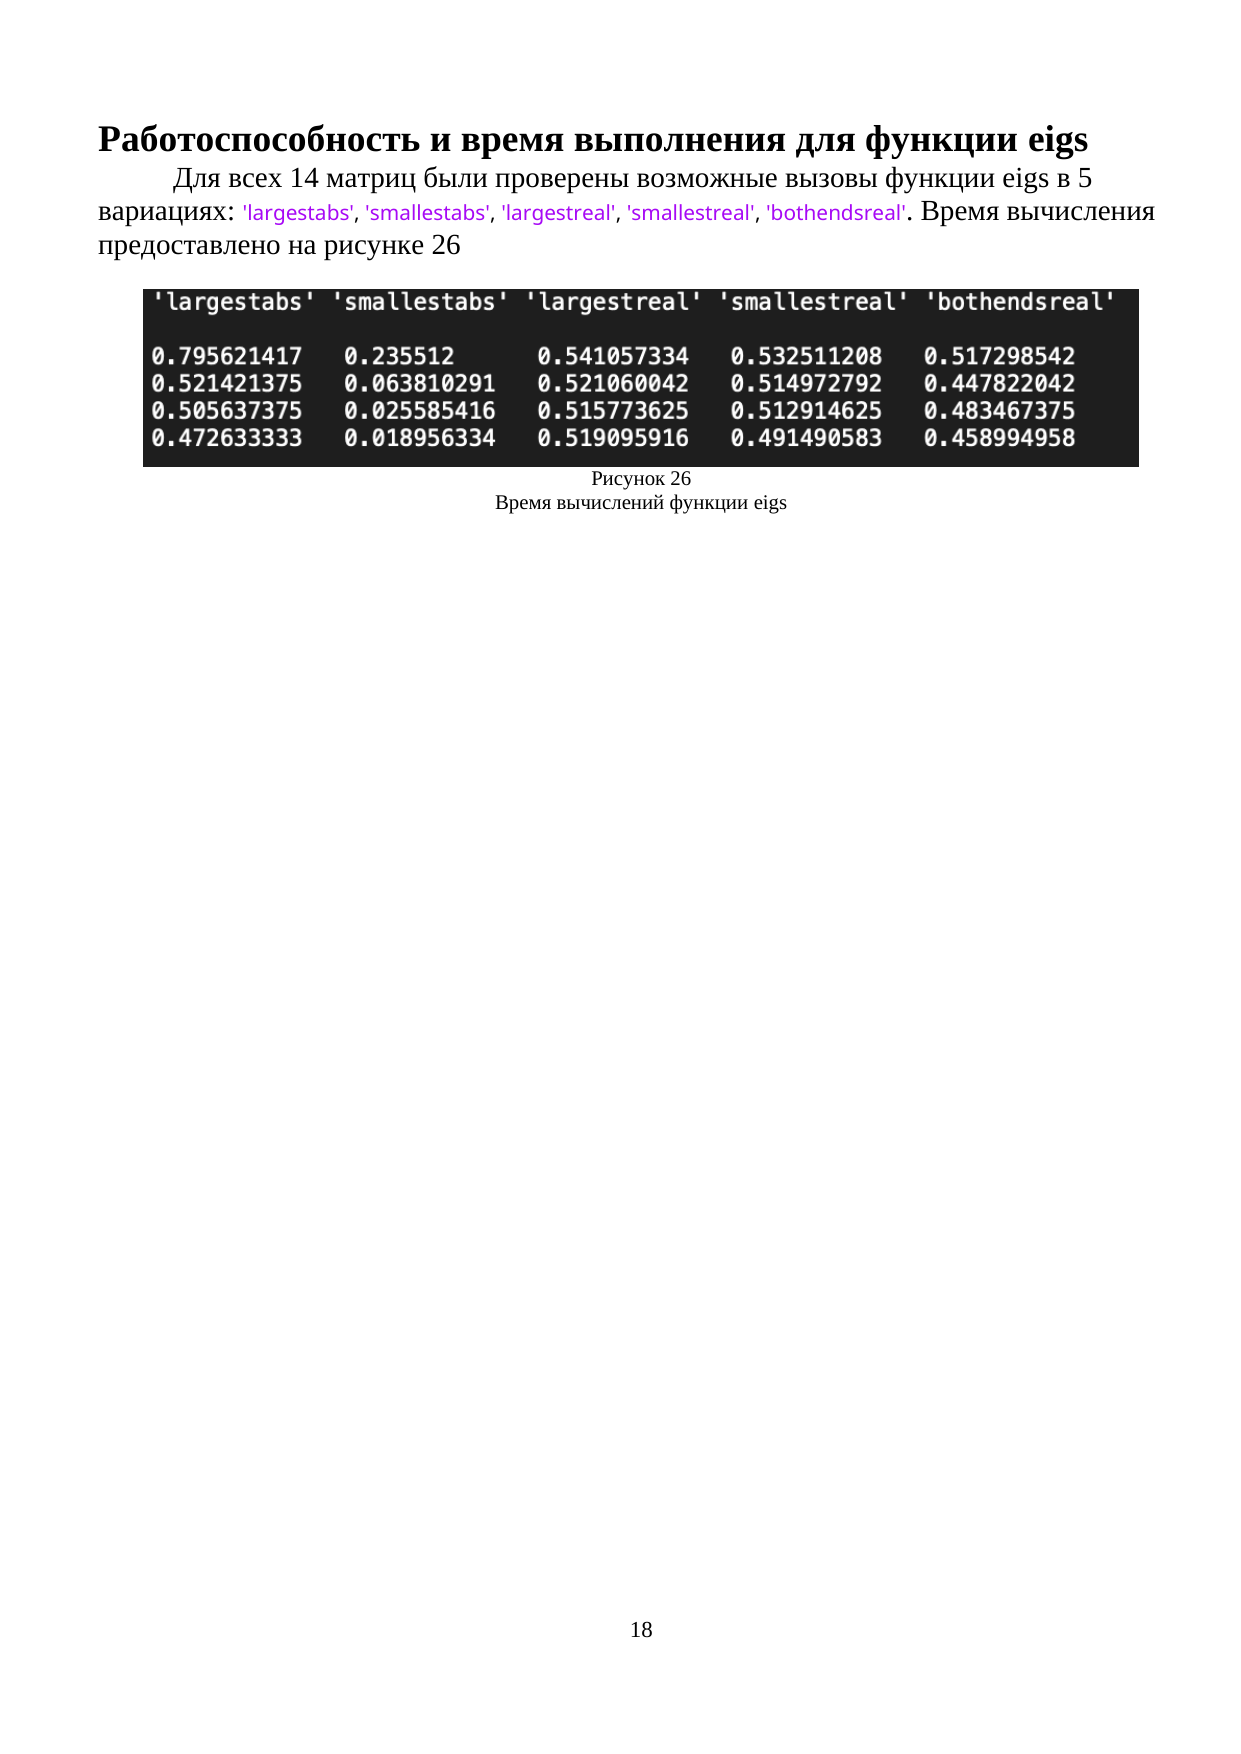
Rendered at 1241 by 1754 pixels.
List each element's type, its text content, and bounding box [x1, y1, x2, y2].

text Время вычислений функции eigs [98, 490, 1184, 514]
picture [143, 289, 1139, 467]
text Рисунок 26 [98, 466, 1184, 490]
text Для всех 14 матриц были проверены возможные вызовы функции eigs в 5 вариациях: 'largestabs', 'smallestabs', 'largestreal', 'smallestreal', 'bothendsreal'. Время вычисления предоставлено на рисунке 26 [98, 160, 1184, 260]
text Работоспособность и время выполнения для функции eigs [98, 117, 1184, 160]
